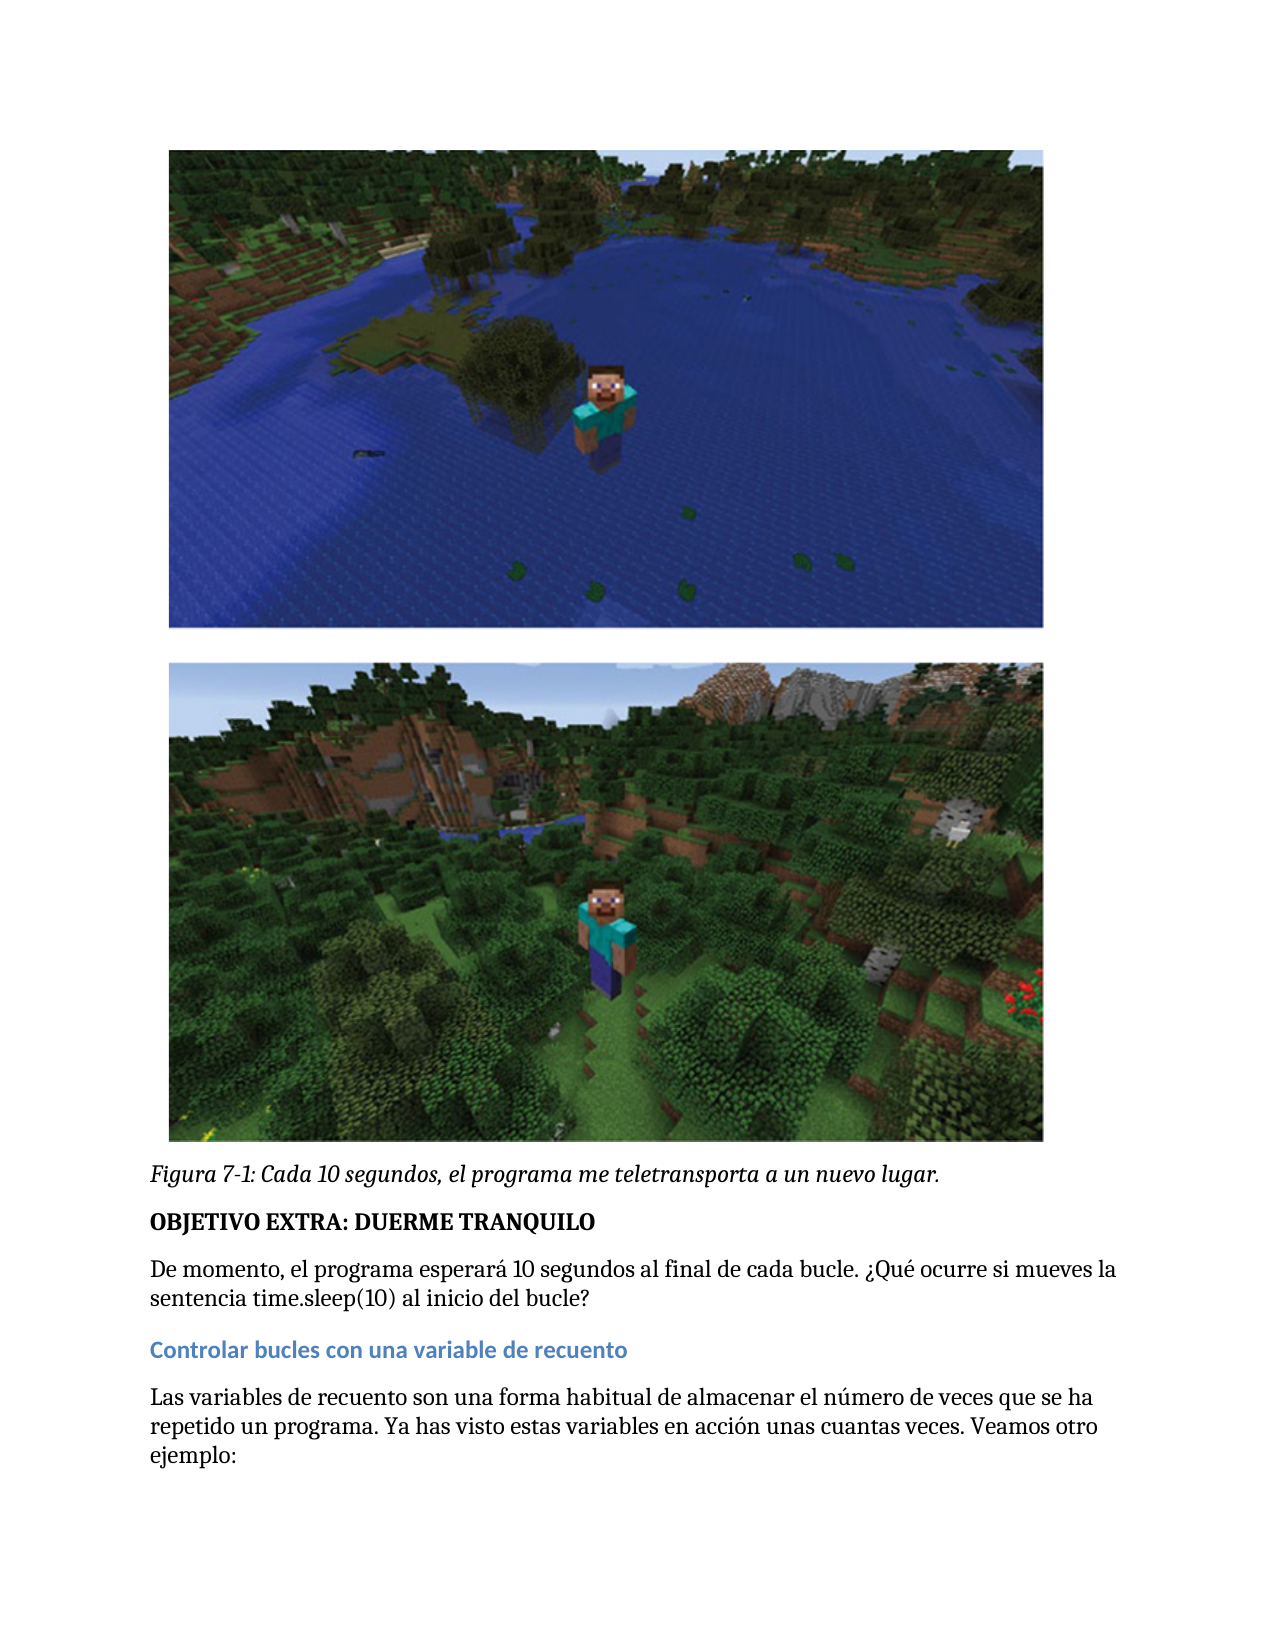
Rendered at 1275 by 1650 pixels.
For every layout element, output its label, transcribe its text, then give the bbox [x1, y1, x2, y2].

text OBJETIVO EXTRA: DUERME TRANQUILO [150, 1208, 1125, 1237]
text Figura 7-1: Cada 10 segundos, el programa me teletransporta a un nuevo lugar. [150, 1160, 1125, 1189]
text De momento, el programa esperará 10 segundos al final de cada bucle. ¿Qué ocurre si mueves la sentencia time.sleep(10) al inicio del bucle? [150, 1255, 1125, 1313]
text Las variables de recuento son una forma habitual de almacenar el número de veces que se ha repetido un programa. Ya has visto estas variables en acción unas cuantas veces. Veamos otro ejemplo: [150, 1383, 1125, 1469]
subtitle Controlar bucles con una variable de recuento [150, 1334, 1125, 1364]
picture [168, 150, 1044, 1142]
